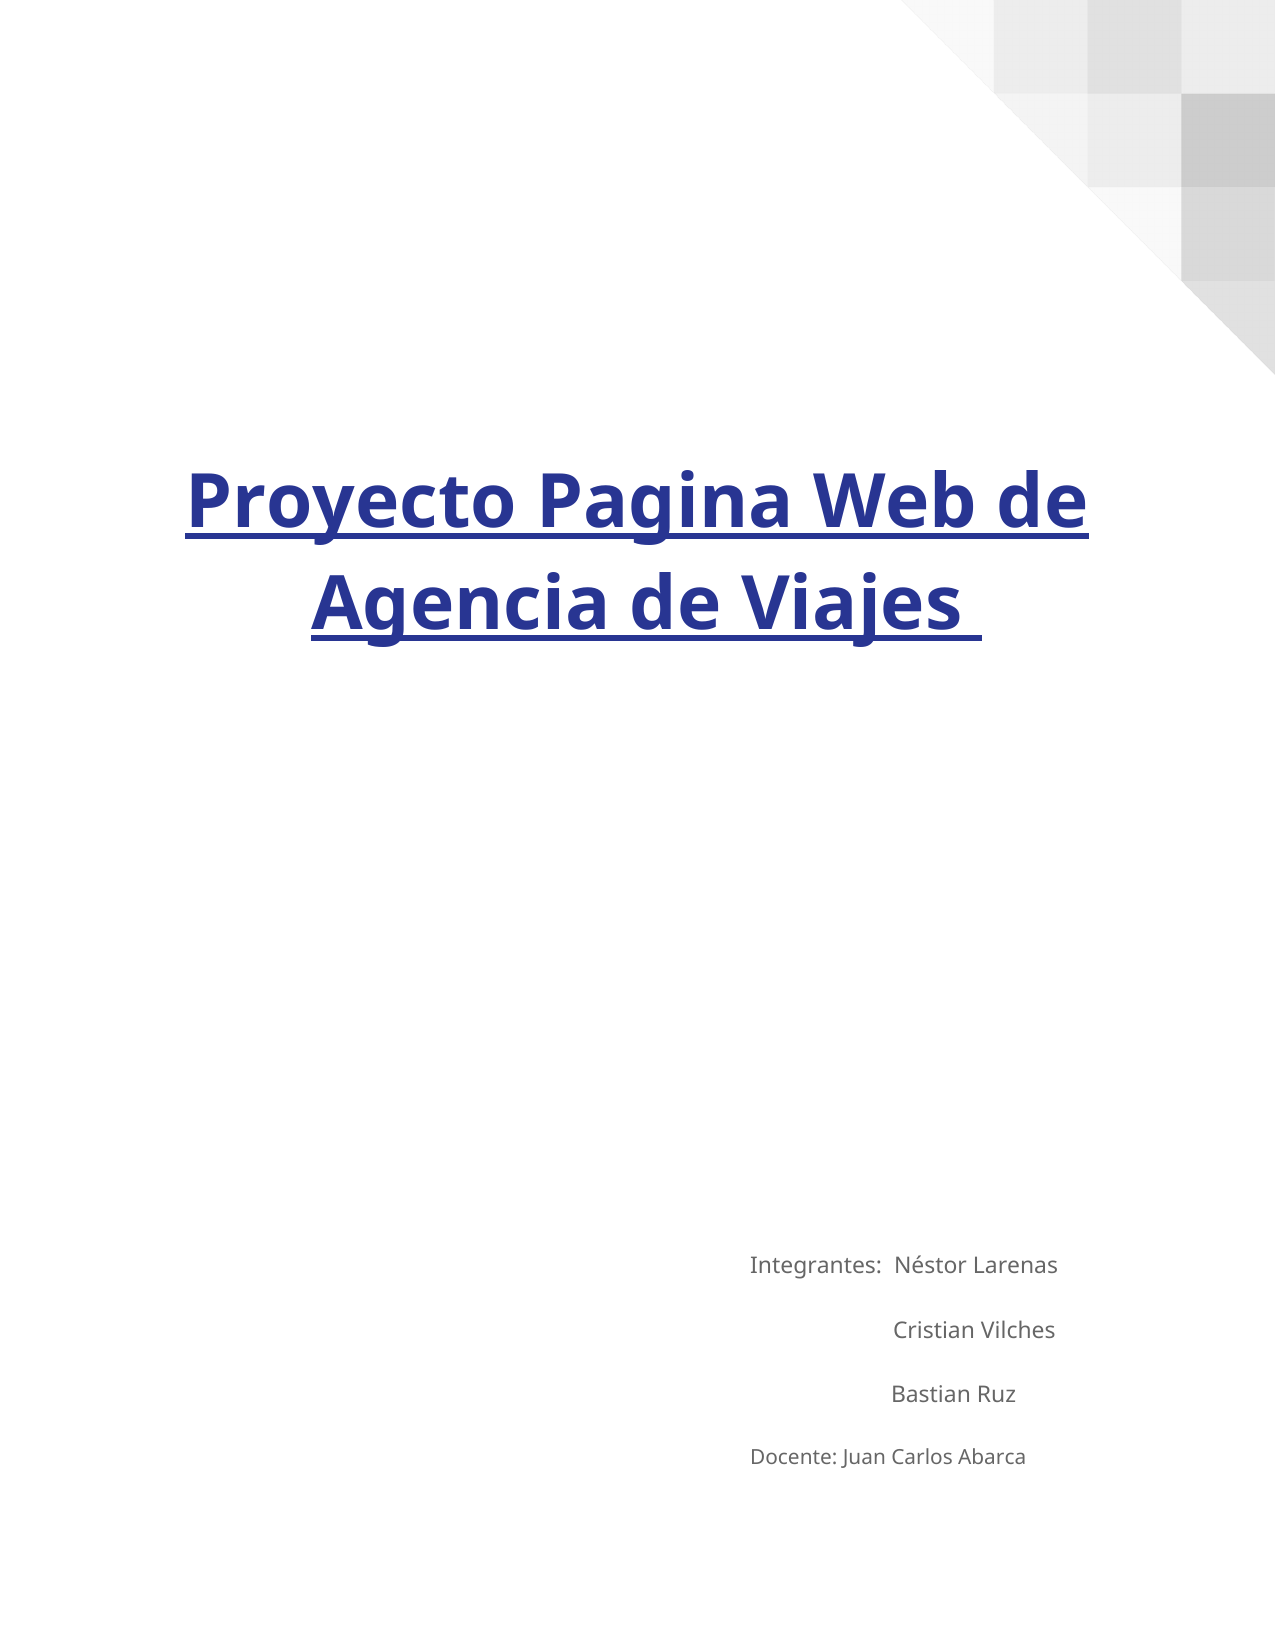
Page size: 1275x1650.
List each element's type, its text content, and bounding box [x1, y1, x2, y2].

title Proyecto Pagina Web de Agencia de Viajes [148, 357, 1125, 652]
text Integrantes: Néstor Larenas [750, 1249, 1125, 1281]
text Docente: Juan Carlos Abarca [750, 1442, 1125, 1471]
text Bastian Ruz [750, 1378, 1125, 1409]
text Cristian Vilches [750, 1313, 1125, 1345]
picture [900, 0, 1275, 375]
